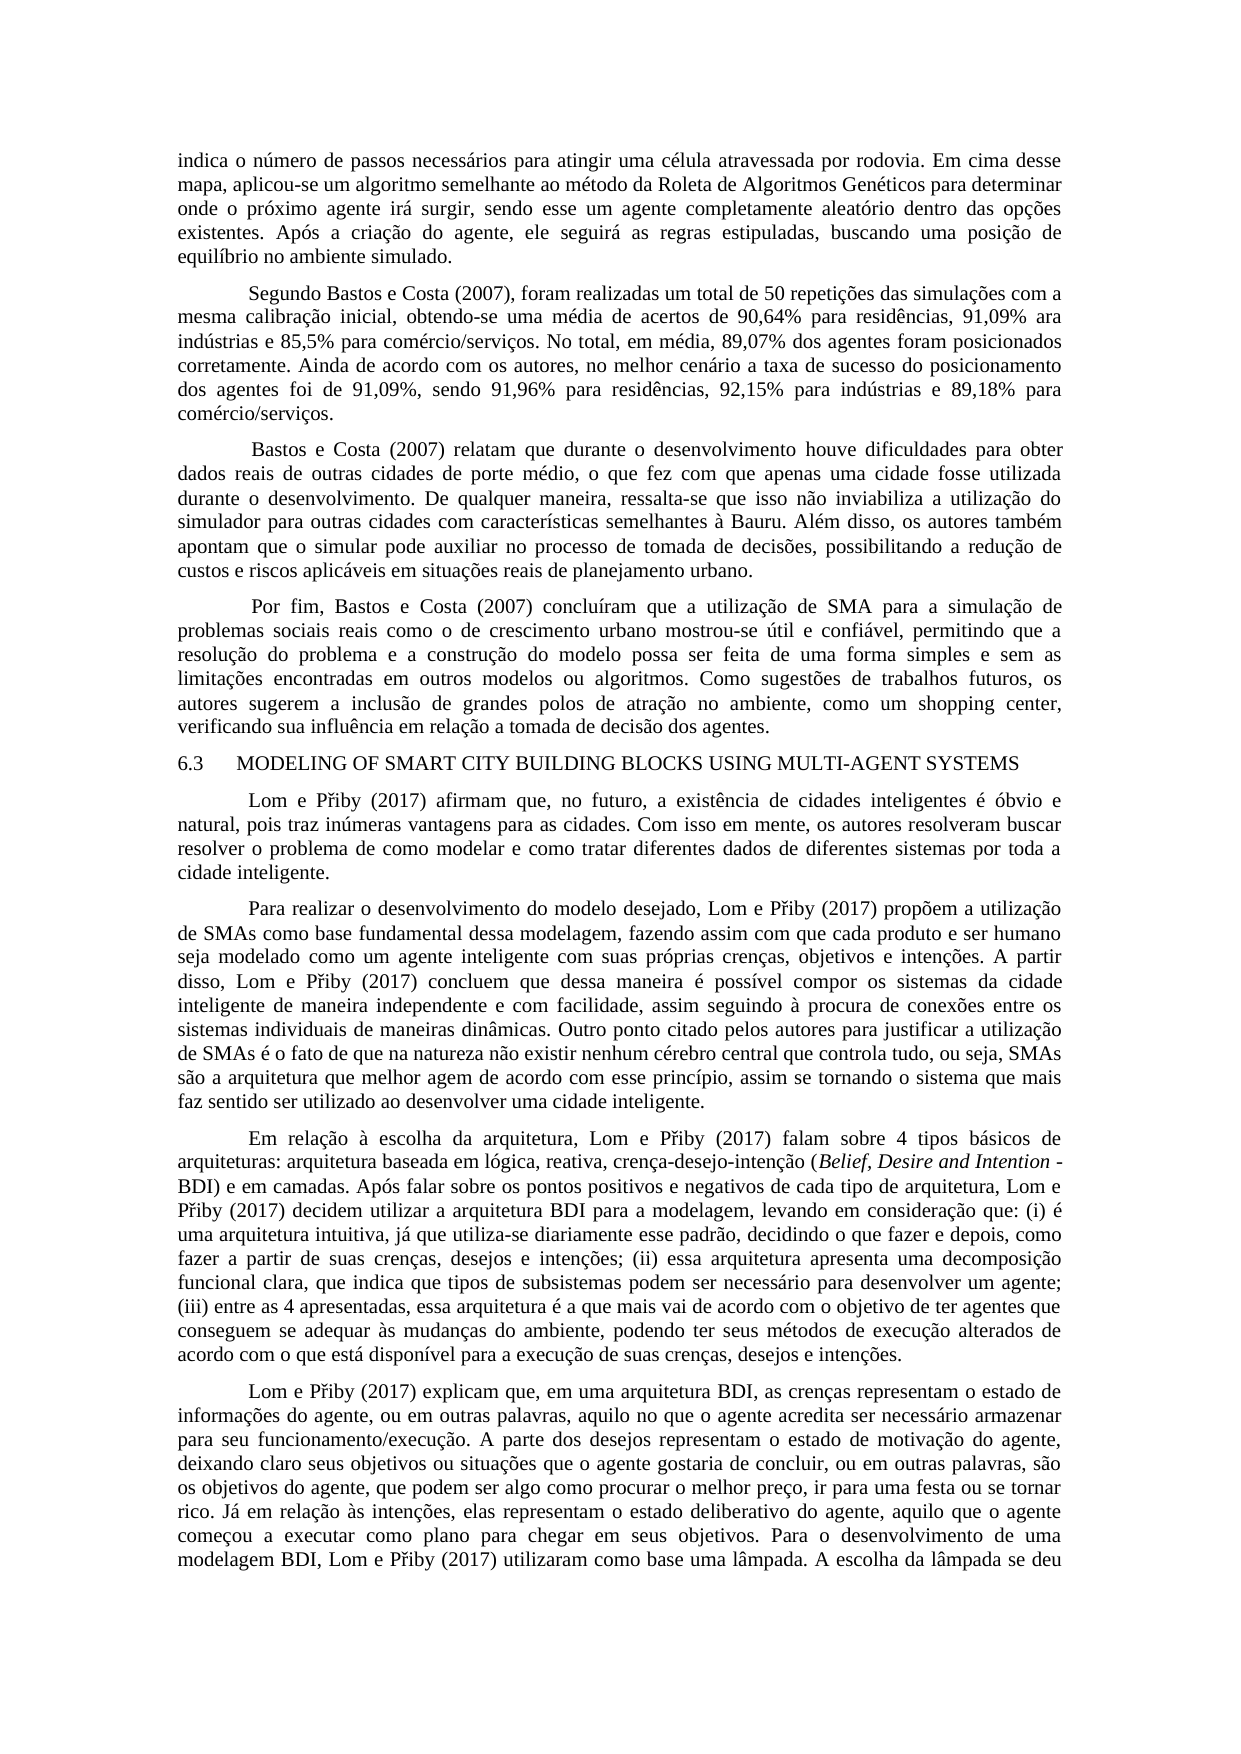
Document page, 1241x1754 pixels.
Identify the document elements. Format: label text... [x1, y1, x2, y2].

text Lom e Přiby (2017) afirmam que, no futuro, a existência de cidades inteligentes é óbvio e natural, pois traz inúmeras vantagens para as cidades. Com isso em mente, os autores resolveram buscar resolver o problema de como modelar e como tratar diferentes dados de diferentes sistemas por toda a cidade inteligente. [177, 788, 1063, 884]
text Segundo Bastos e Costa (2007), foram realizadas um total de 50 repetições das simulações com a mesma calibração inicial, obtendo-se uma média de acertos de 90,64% para residências, 91,09% ara indústrias e 85,5% para comércio/serviços. No total, em média, 89,07% dos agentes foram posicionados corretamente. Ainda de acordo com os autores, no melhor cenário a taxa de sucesso do posicionamento dos agentes foi de 91,09%, sendo 91,96% para residências, 92,15% para indústrias e 89,18% para comércio/serviços. [177, 280, 1063, 425]
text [177, 148, 1063, 268]
text Por fim, Bastos e Costa (2007) concluíram que a utilização de SMA para a simulação de problemas sociais reais como o de crescimento urbano mostrou-se útil e confiável, permitindo que a resolução do problema e a construção do modelo possa ser feita de uma forma simples e sem as limitações encontradas em outros modelos ou algoritmos. Como sugestões de trabalhos futuros, os autores sugerem a inclusão de grandes polos de atração no ambiente, como um shopping center, verificando sua influência em relação a tomada de decisão dos agentes. [177, 594, 1063, 738]
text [177, 1378, 1063, 1571]
text Bastos e Costa (2007) relatam que durante o desenvolvimento houve dificuldades para obter dados reais de outras cidades de porte médio, o que fez com que apenas uma cidade fosse utilizada durante o desenvolvimento. De qualquer maneira, ressalta-se que isso não inviabiliza a utilização do simulador para outras cidades com características semelhantes à Bauru. Além disso, os autores também apontam que o simular pode auxiliar no processo de tomada de decisões, possibilitando a redução de custos e riscos aplicáveis em situações reais de planejamento urbano. [177, 437, 1063, 582]
text Para realizar o desenvolvimento do modelo desejado, Lom e Přiby (2017) propõem a utilização de SMAs como base fundamental dessa modelagem, fazendo assim com que cada produto e ser humano seja modelado como um agente inteligente com suas próprias crenças, objetivos e intenções. A partir disso, Lom e Přiby (2017) concluem que dessa maneira é possível compor os sistemas da cidade inteligente de maneira independente e com facilidade, assim seguindo à procura de conexões entre os sistemas individuais de maneiras dinâmicas. Outro ponto citado pelos autores para justificar a utilização de SMAs é o fato de que na natureza não existir nenhum cérebro central que controla tudo, ou seja, SMAs são a arquitetura que melhor agem de acordo com esse princípio, assim se tornando o sistema que mais faz sentido ser utilizado ao desenvolver uma cidade inteligente. [177, 896, 1063, 1113]
text Em relação à escolha da arquitetura, Lom e Přiby (2017) falam sobre 4 tipos básicos de arquiteturas: arquitetura baseada em lógica, reativa, crença-desejo-intenção (Belief, Desire and Intention - BDI) e em camadas. Após falar sobre os pontos positivos e negativos de cada tipo de arquitetura, Lom e Přiby (2017) decidem utilizar a arquitetura BDI para a modelagem, levando em consideração que: (i) é uma arquitetura intuitiva, já que utiliza-se diariamente esse padrão, decidindo o que fazer e depois, como fazer a partir de suas crenças, desejos e intenções; (ii) essa arquitetura apresenta uma decomposição funcional clara, que indica que tipos de subsistemas podem ser necessário para desenvolver um agente; (iii) entre as 4 apresentadas, essa arquitetura é a que mais vai de acordo com o objetivo de ter agentes que conseguem se adequar às mudanças do ambiente, podendo ter seus métodos de execução alterados de acordo com o que está disponível para a execução de suas crenças, desejos e intenções. [177, 1125, 1063, 1366]
subtitle MODELING OF SMART CITY BUILDING BLOCKS USING MULTI-AGENT SYSTEMS [177, 751, 1063, 775]
